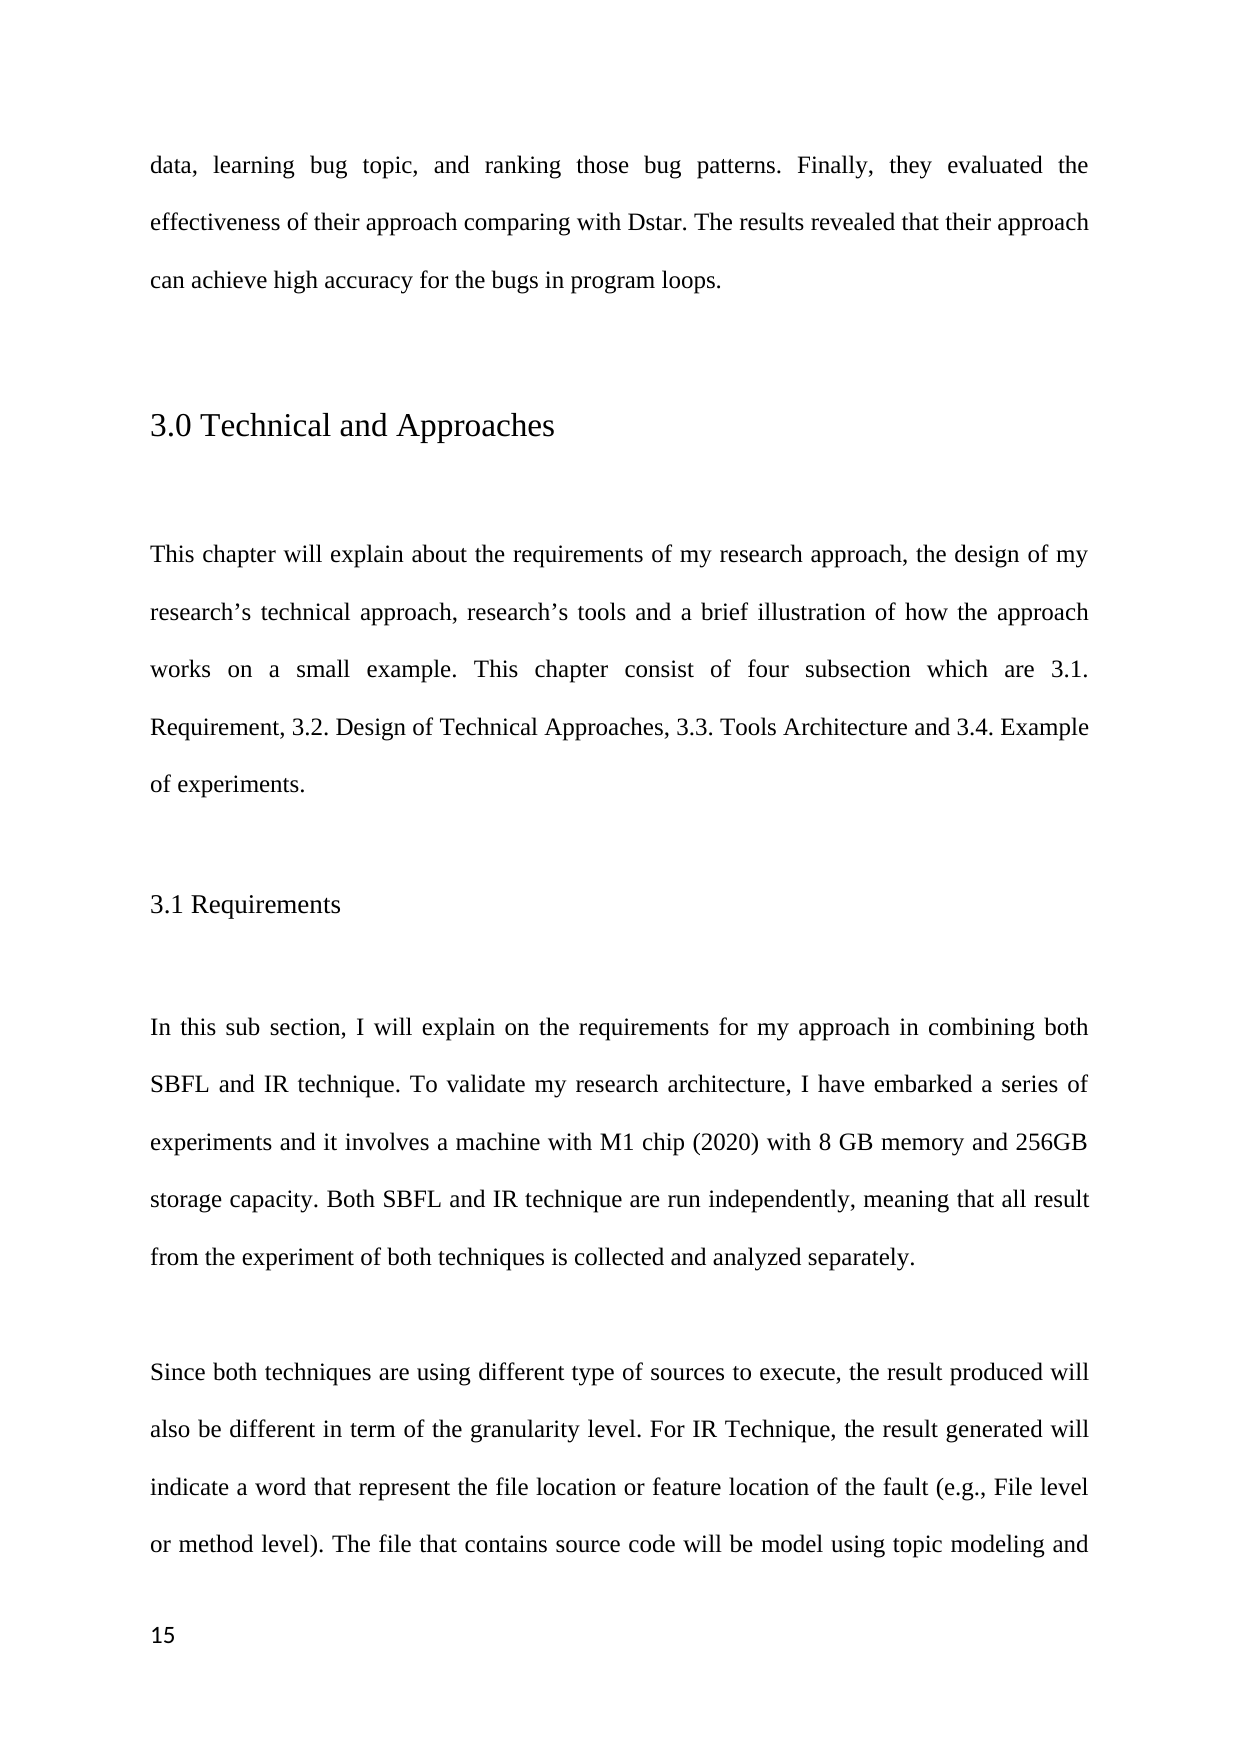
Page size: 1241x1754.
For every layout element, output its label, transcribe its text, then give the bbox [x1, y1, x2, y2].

subtitle 3.1 Requirements [150, 888, 1090, 919]
subtitle 3.0 Technical and Approaches [150, 405, 1090, 443]
text In this sub section, I will explain on the requirements for my approach in combining both SBFL and IR technique. To validate my research architecture, I have embarked a series of experiments and it involves a machine with M1 chip (2020) with 8 GB memory and 256GB storage capacity. Both SBFL and IR technique are run independently, meaning that all result from the experiment of both techniques is collected and analyzed separately. [150, 1012, 1090, 1270]
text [150, 150, 1090, 294]
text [150, 1357, 1090, 1558]
text This chapter will explain about the requirements of my research approach, the design of my research’s technical approach, research’s tools and a brief illustration of how the approach works on a small example. This chapter consist of four subsection which are 3.1. Requirement, 3.2. Design of Technical Approaches, 3.3. Tools Architecture and 3.4. Example of experiments. [150, 539, 1090, 798]
